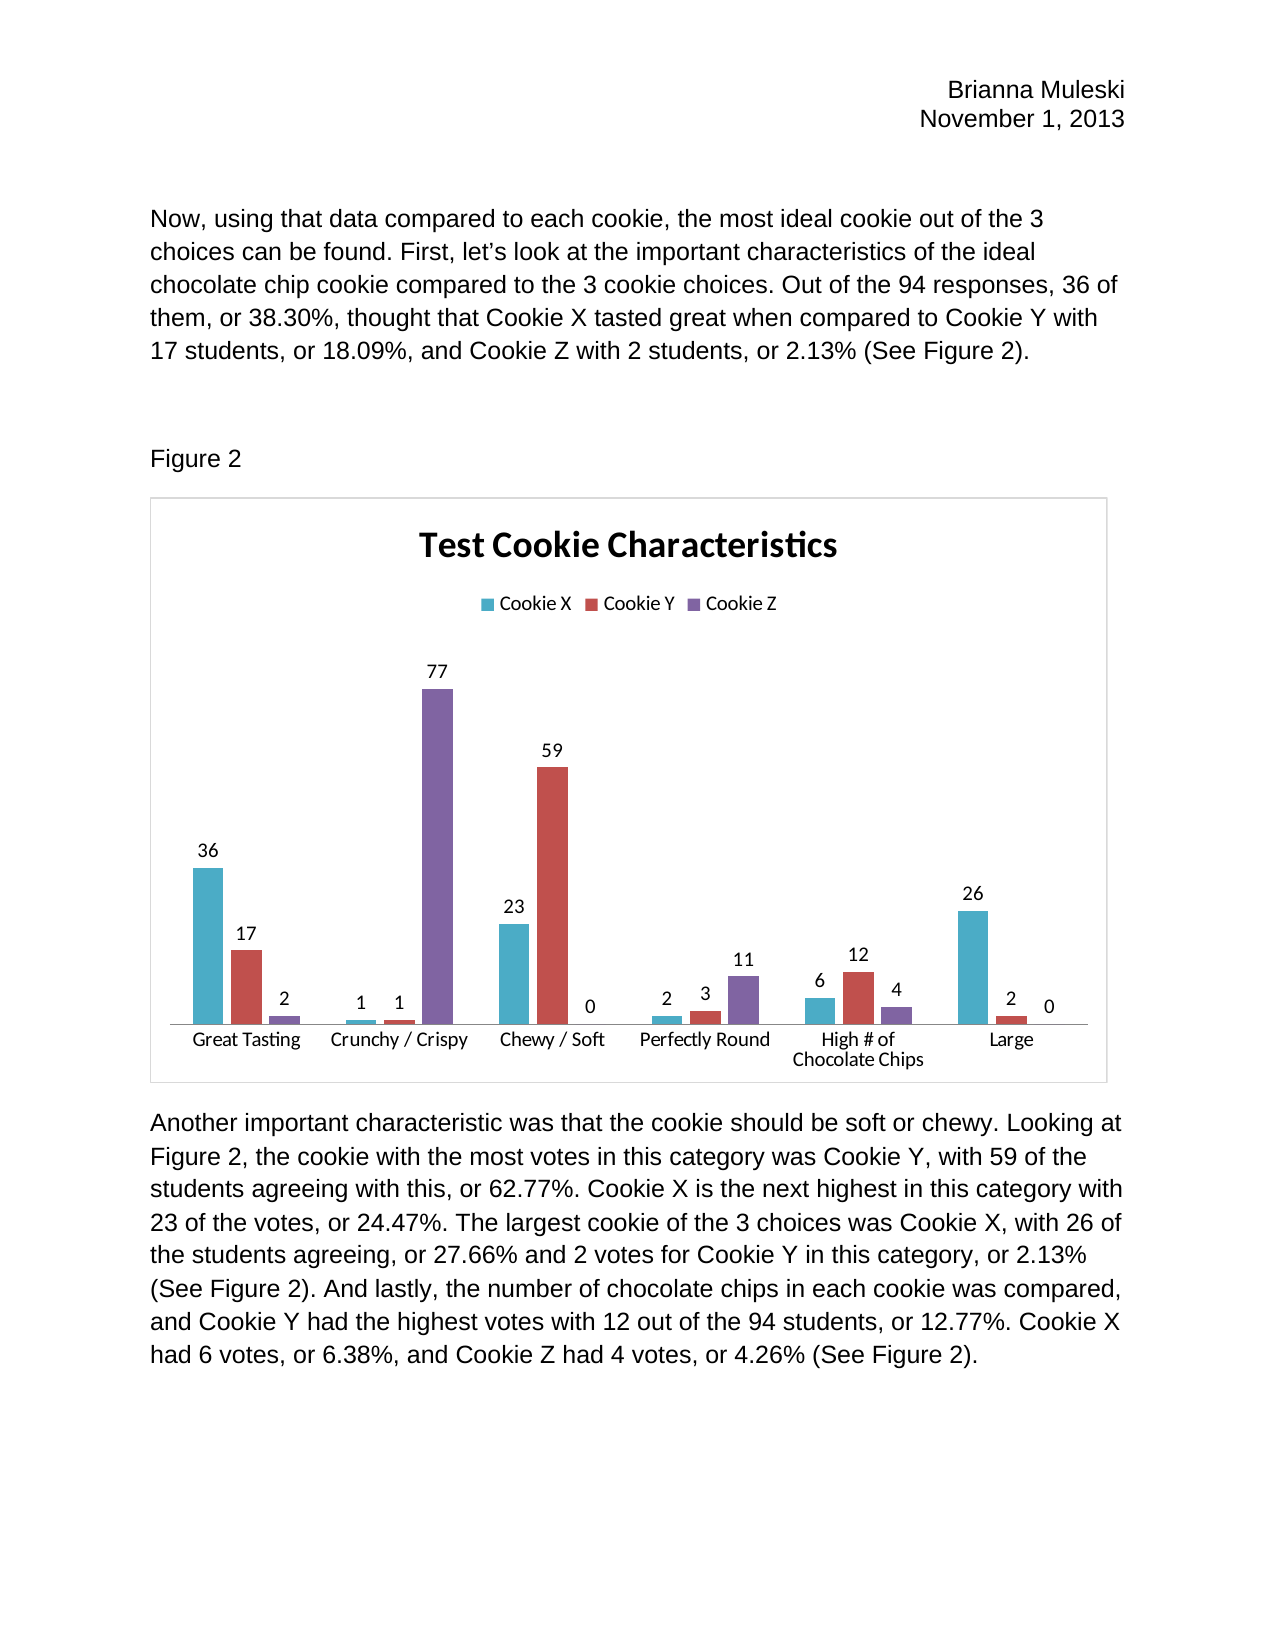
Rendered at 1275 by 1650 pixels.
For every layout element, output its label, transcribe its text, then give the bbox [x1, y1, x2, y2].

text Now, using that data compared to each cookie, the most ideal cookie out of the 3 choices can be found. First, let’s look at the important characteristics of the ideal chocolate chip cookie compared to the 3 cookie choices. Out of the 94 responses, 36 of them, or 38.30%, thought that Cookie X tasted great when compared to Cookie Y with 17 students, or 18.09%, and Cookie Z with 2 students, or 2.13% (See Figure 2). [150, 204, 1125, 365]
text Another important characteristic was that the cookie should be soft or chewy. Looking at Figure 2, the cookie with the most votes in this category was Cookie Y, with 59 of the students agreeing with this, or 62.77%. Cookie X is the next highest in this category with 23 of the votes, or 24.47%. The largest cookie of the 3 choices was Cookie X, with 26 of the students agreeing, or 27.66% and 2 votes for Cookie Y in this category, or 2.13% (See Figure 2). And lastly, the number of chocolate chips in each cookie was compared, and Cookie Y had the highest votes with 12 out of the 94 students, or 12.77%. Cookie X had 6 votes, or 6.38%, and Cookie Z had 4 votes, or 4.26% (See Figure 2). [150, 1108, 1125, 1368]
text Figure 2 [150, 444, 1125, 472]
